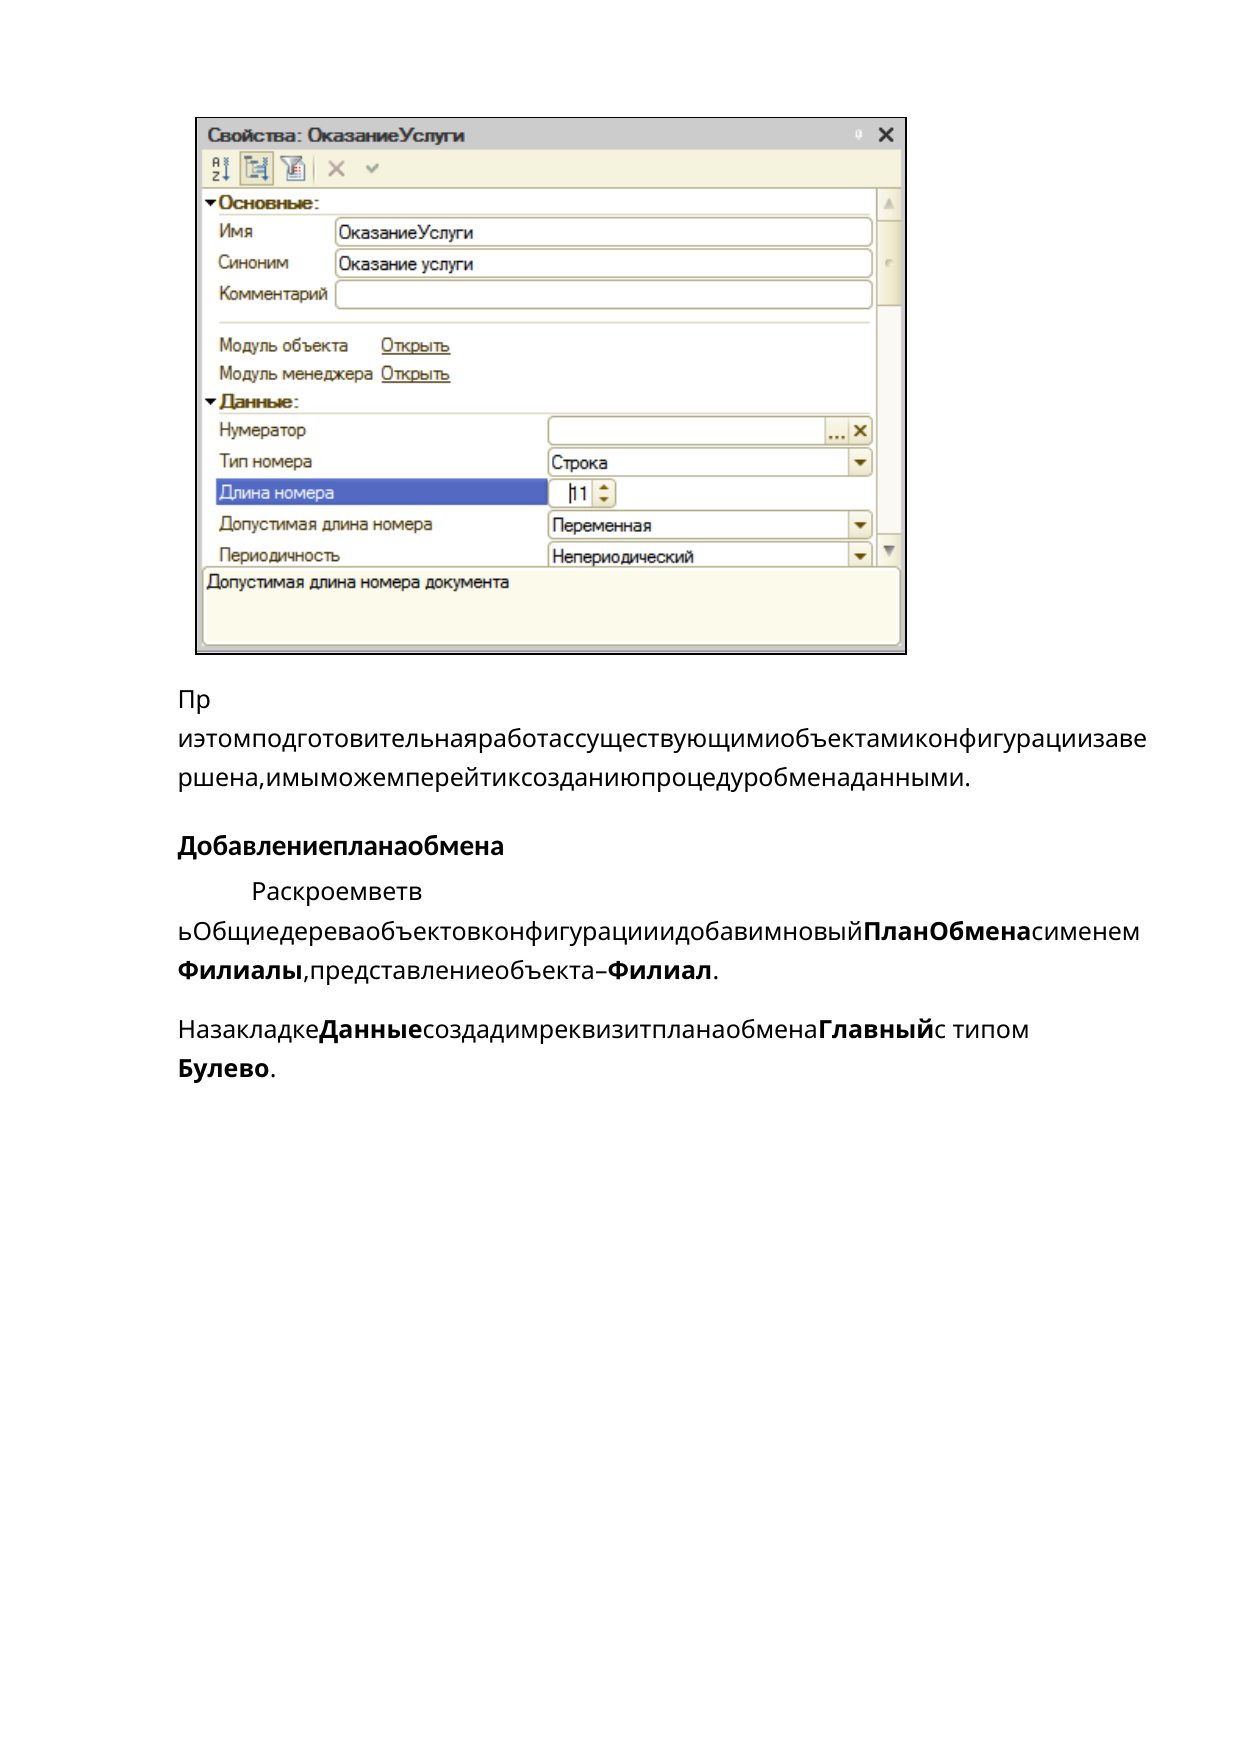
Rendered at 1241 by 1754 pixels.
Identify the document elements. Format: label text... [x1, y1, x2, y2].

text Приэтомподготовительнаяработассуществующимиобъектамиконфигурациизавершена,имыможемперейтиксозданиюпроцедуробменаданными. [177, 682, 1152, 794]
text РаскроемветвьОбщиедереваобъектовконфигурацииидобавимновыйПланОбменасименемФилиалы,представлениеобъекта–Филиал. [177, 874, 1152, 986]
picture [197, 118, 905, 653]
subtitle Булево. [177, 1051, 1163, 1085]
text Добавлениепланаобмена [177, 827, 1163, 863]
text НазакладкеДанныесоздадимреквизитпланаобменаГлавныйс типом [177, 1012, 1163, 1046]
